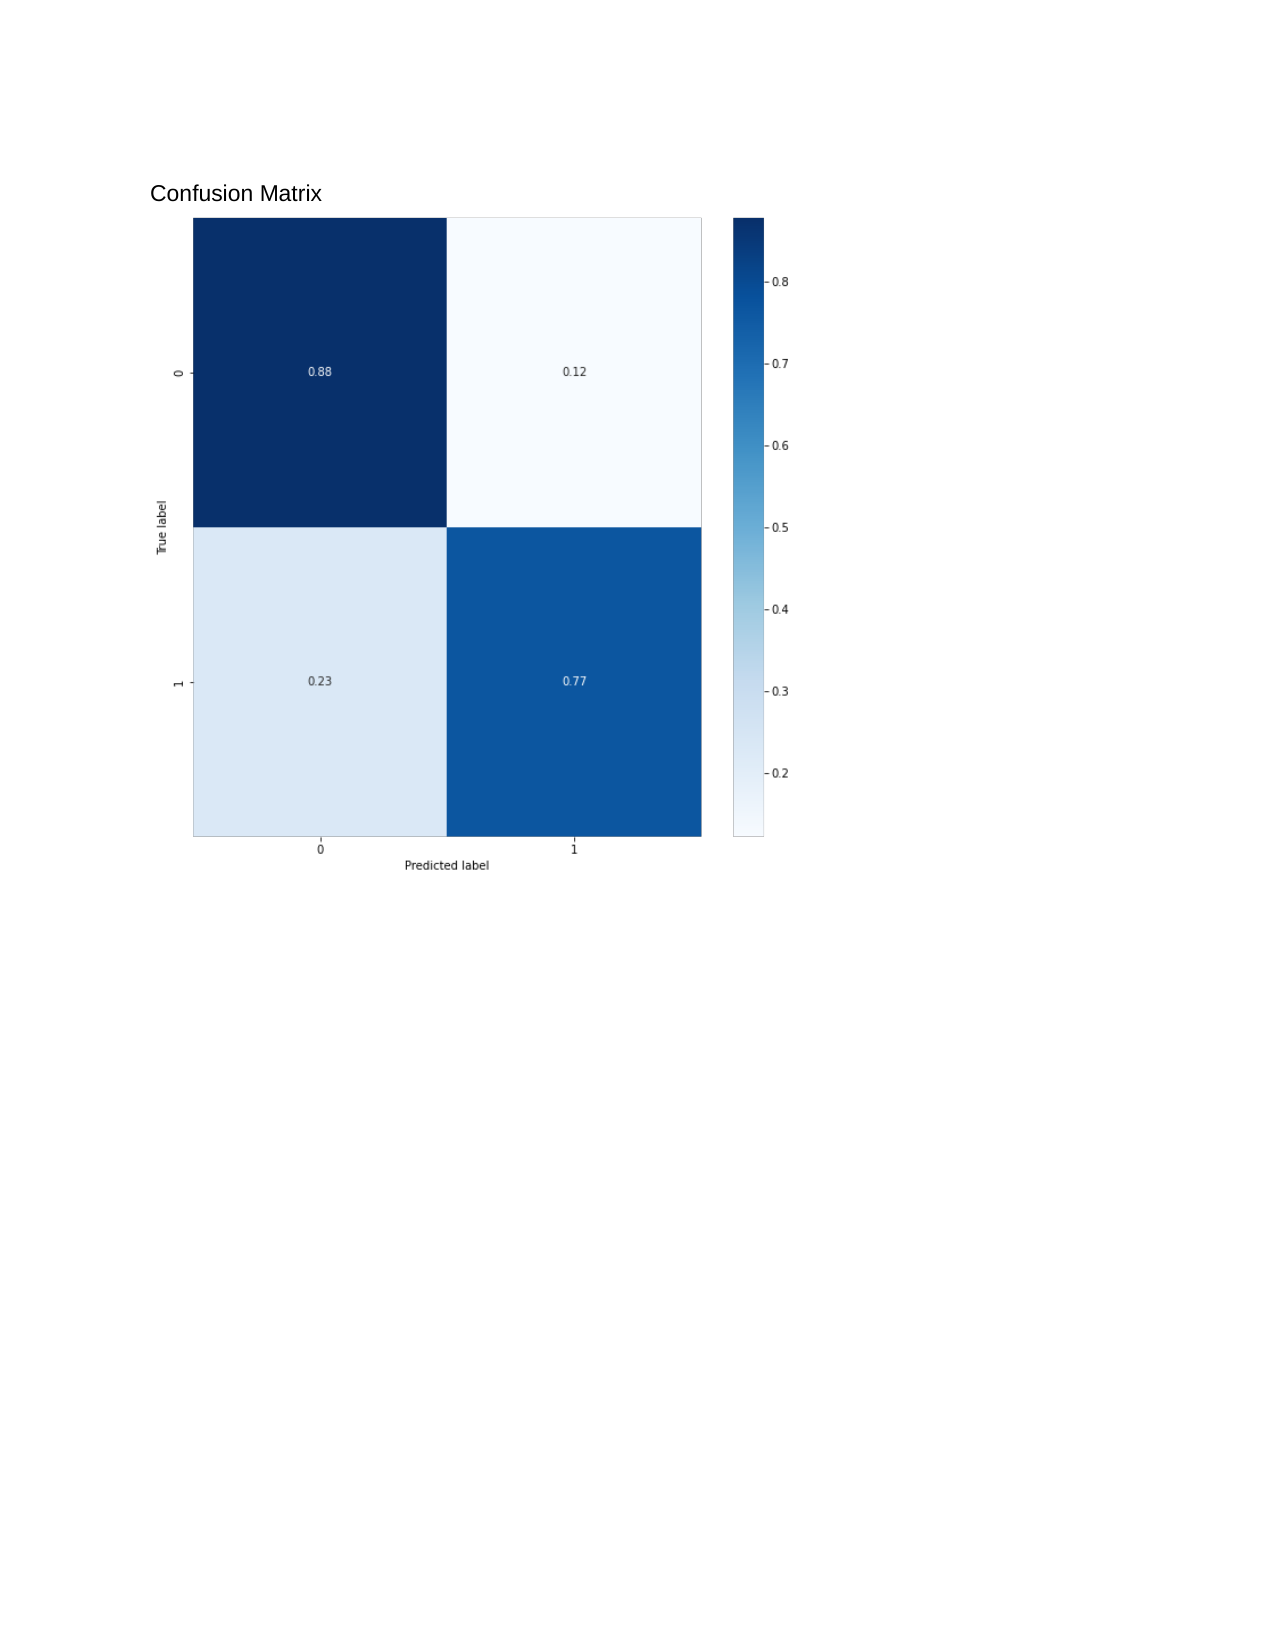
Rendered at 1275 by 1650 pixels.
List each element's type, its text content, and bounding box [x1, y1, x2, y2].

text Confusion Matrix [150, 180, 1125, 207]
picture [150, 210, 797, 880]
